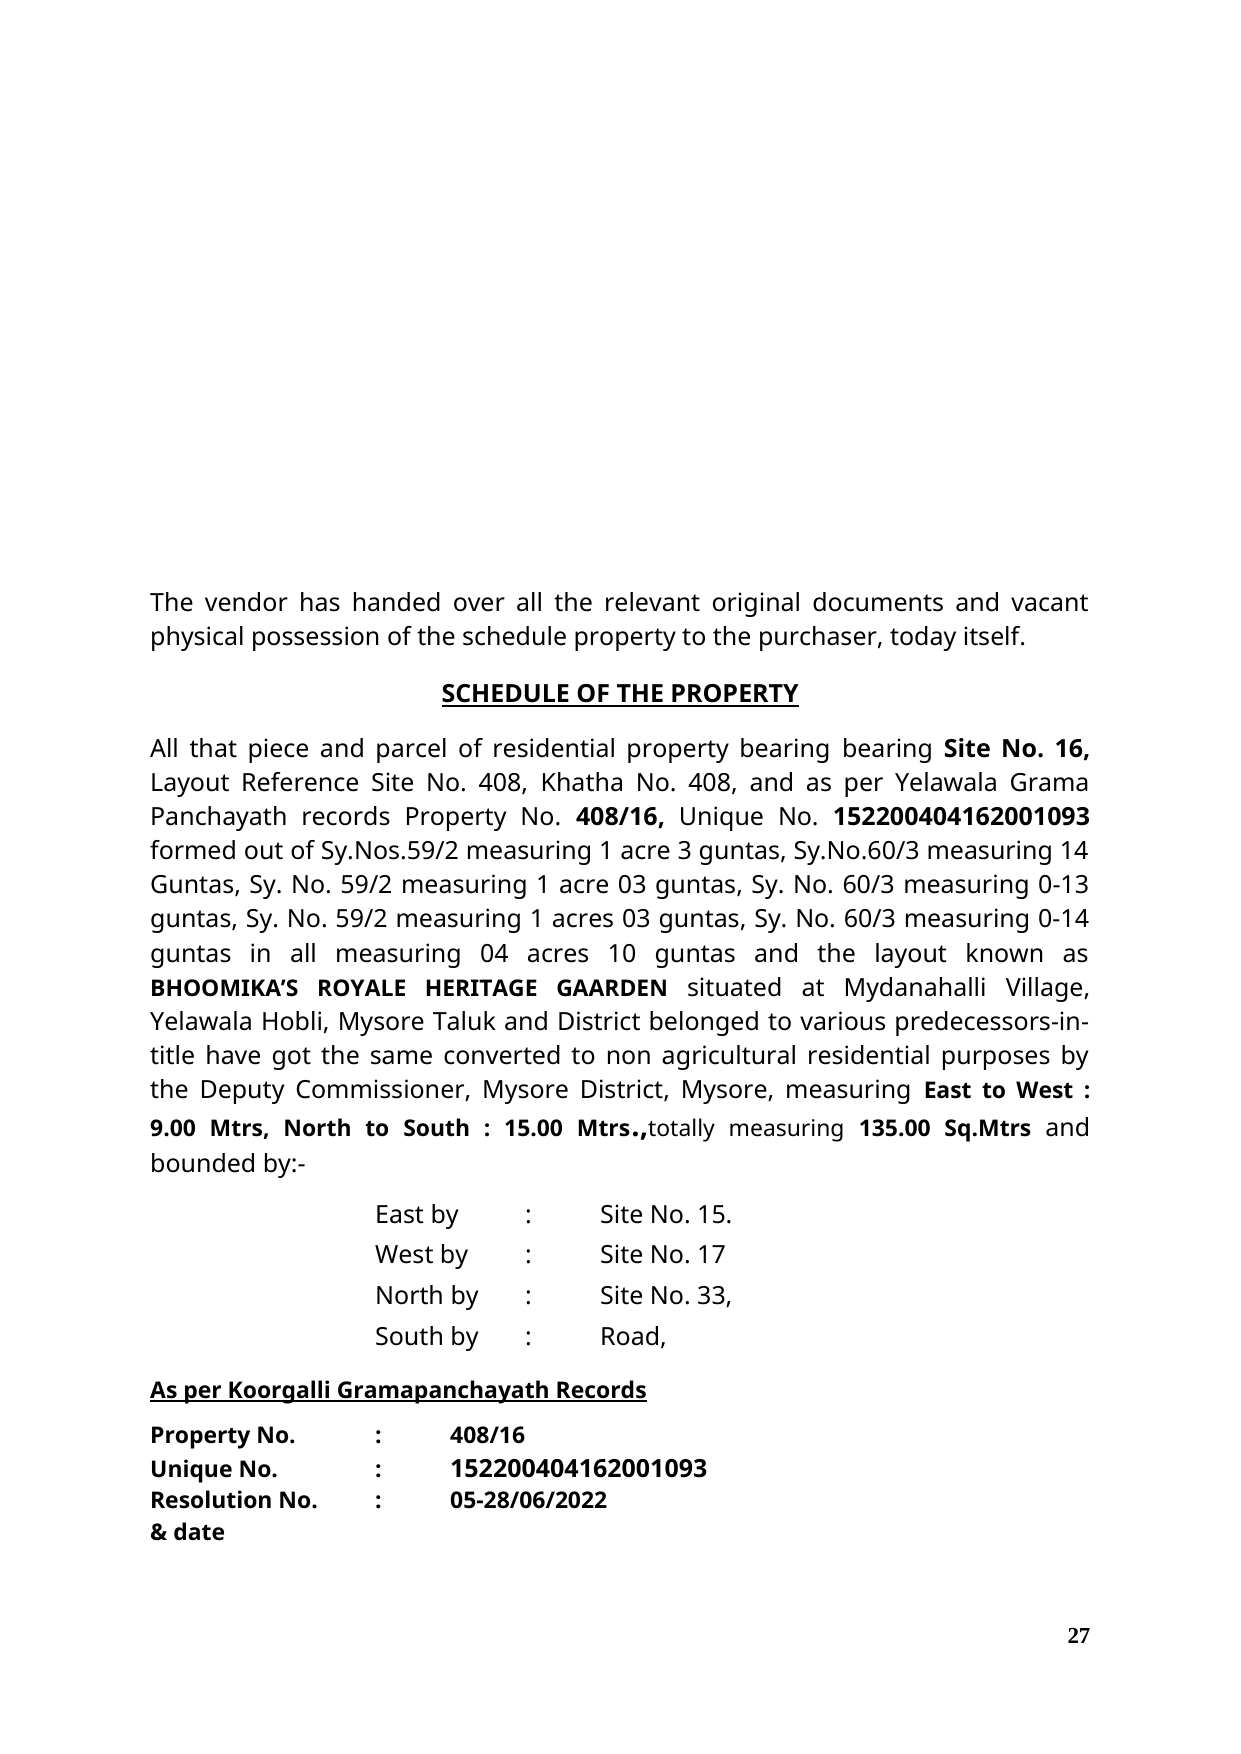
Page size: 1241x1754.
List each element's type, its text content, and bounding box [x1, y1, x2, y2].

subtitle West by : Site No. 17 [375, 1237, 1090, 1271]
subtitle SCHEDULE OF THE PROPERTY [150, 676, 1090, 710]
subtitle North by : Site No. 33, [375, 1278, 1090, 1312]
text All that piece and parcel of residential property bearing bearing Site No. 16, Layout Reference Site No. 408, Khatha No. 408, and as per Yelawala Grama Panchayath records Property No. 408/16, Unique No. 152200404162001093 formed out of Sy.Nos.59/2 measuring 1 acre 3 guntas, Sy.No.60/3 measuring 14 Guntas, Sy. No. 59/2 measuring 1 acre 03 guntas, Sy. No. 60/3 measuring 0-13 guntas, Sy. No. 59/2 measuring 1 acres 03 guntas, Sy. No. 60/3 measuring 0-14 guntas in all measuring 04 acres 10 guntas and the layout known as BHOOMIKA’S ROYALE HERITAGE GAARDEN situated at Mydanahalli Village, Yelawala Hobli, Mysore Taluk and District belonged to various predecessors-in-title have got the same converted to non agricultural residential purposes by the Deputy Commissioner, Mysore District, Mysore, measuring East to West : 9.00 Mtrs, North to South : 15.00 Mtrs.,totally measuring 135.00 Sq.Mtrs and bounded by:- [150, 731, 1090, 1179]
text Resolution No. : 05-28/06/2022 [150, 1484, 1090, 1516]
text Property No. : 408/16 [150, 1419, 1090, 1450]
text The vendor has handed over all the relevant original documents and vacant physical possession of the schedule property to the purchaser, today itself. [150, 585, 1090, 653]
text & date [150, 1516, 1090, 1547]
subtitle East by : Site No. 15. [375, 1196, 1090, 1230]
subtitle South by : Road, [375, 1319, 1090, 1353]
text As per Koorgalli Gramapanchayath Records [150, 1374, 1090, 1405]
text Unique No. : 152200404162001093 [150, 1450, 1090, 1484]
